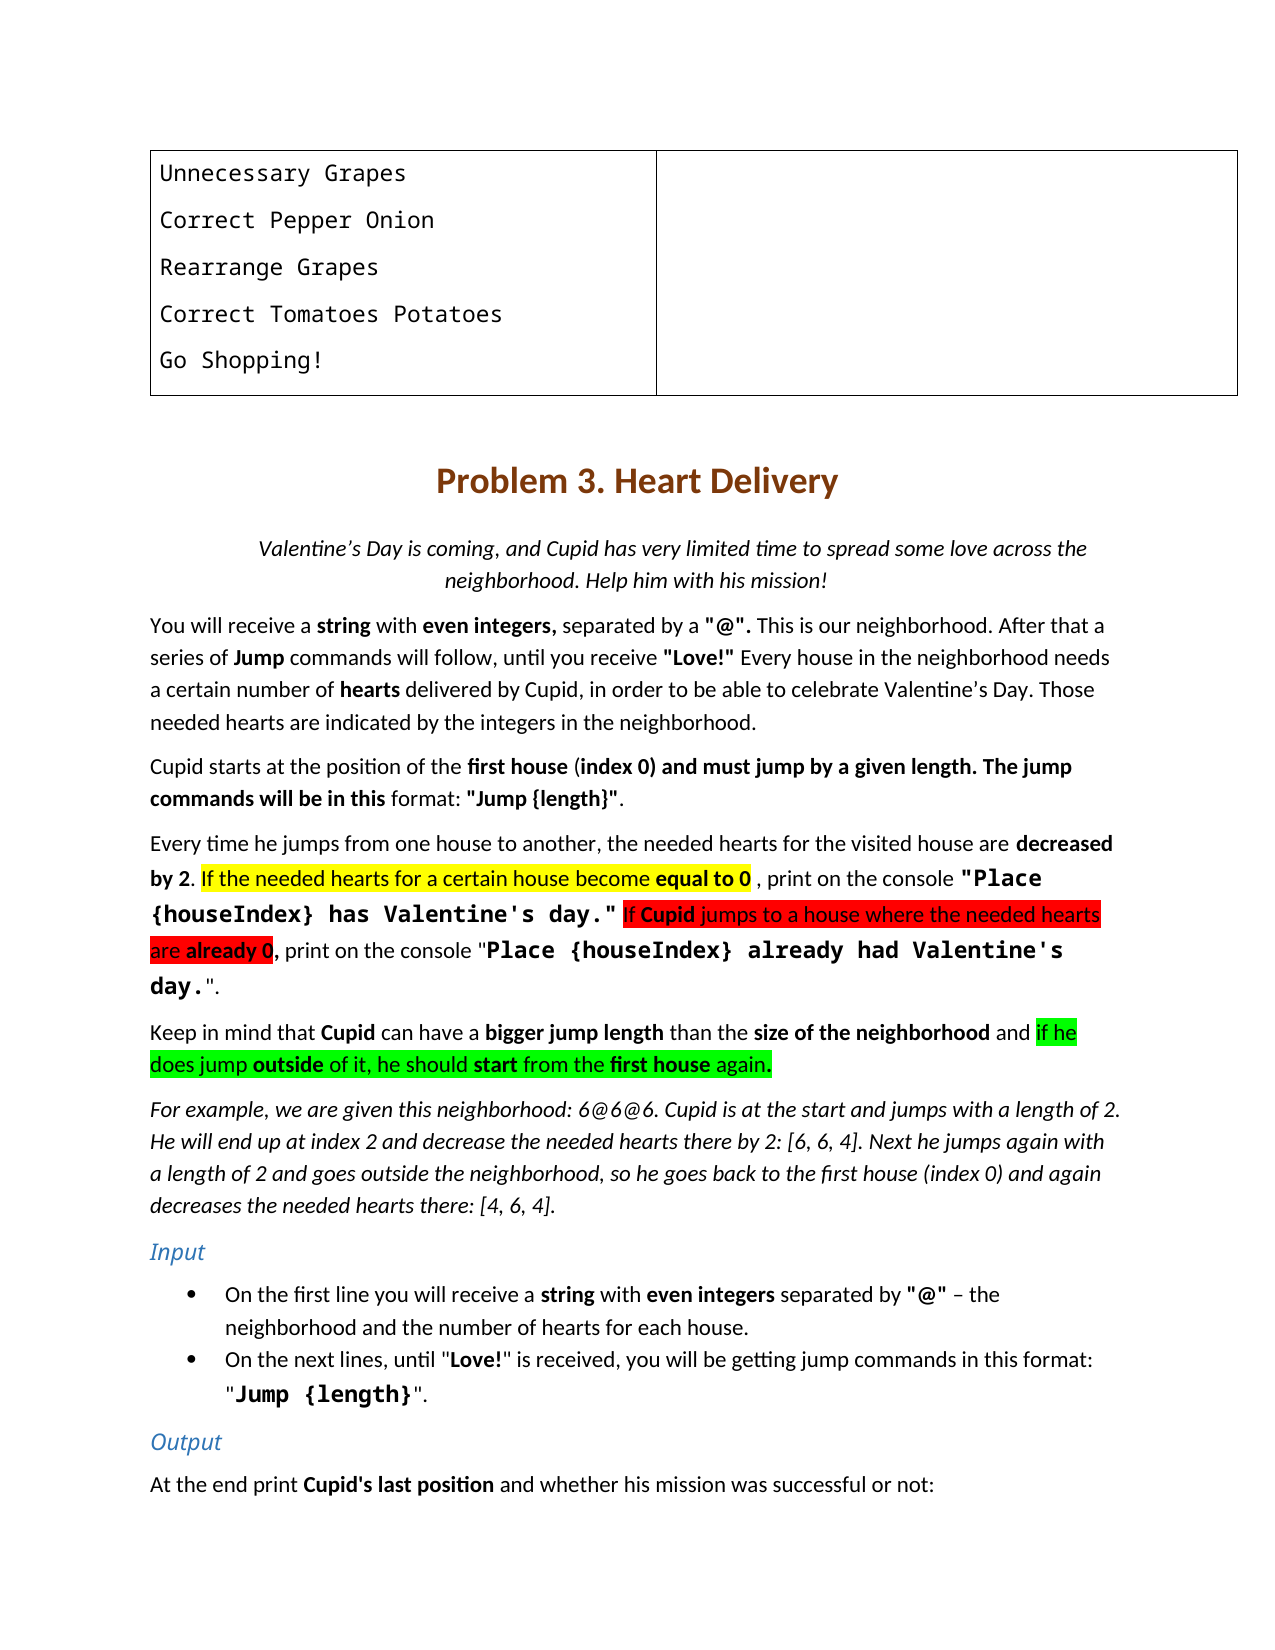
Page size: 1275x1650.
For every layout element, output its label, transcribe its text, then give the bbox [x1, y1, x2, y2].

subtitle Output [150, 1426, 1125, 1457]
text Every time he jumps from one house to another, the needed hearts for the visited house are decreased by 2. If the needed hearts for a certain house become equal to 0 , print on the console "Place {houseIndex} has Valentine's day." If Cupid jumps to a house where the needed hearts are already 0, print on the console "Place {houseIndex} already had Valentine's day.". [150, 829, 1125, 1001]
list On the next lines, until "Love!" is received, you will be getting jump commands in this format: "Jump {length}". [187, 1345, 1125, 1409]
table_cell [657, 151, 1237, 395]
text You will receive a string with even integers, separated by a "@". This is our neighborhood. After that a series of Jump commands will follow, until you receive "Love!" Every house in the neighborhood needs a certain number of hearts delivered by Cupid, in order to be able to celebrate Valentine’s Day. Those needed hearts are indicated by the integers in the neighborhood. [150, 611, 1125, 736]
list On the first line you will receive a string with even integers separated by "@" – the neighborhood and the number of hearts for each house. [187, 1281, 1125, 1341]
subtitle Problem 3. Heart Delivery [150, 457, 1125, 503]
text Valentine’s Day is coming, and Cupid has very limited time to spread some love across the neighborhood. Help him with his mission! [150, 534, 1125, 594]
text At the end print Cupid's last position and whether his mission was successful or not: [150, 1470, 1125, 1498]
text Cupid starts at the position of the first house (index 0) and must jump by a given length. The jump commands will be in this format: "Jump {length}". [150, 752, 1125, 813]
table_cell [151, 151, 656, 395]
subtitle Input [150, 1236, 1125, 1268]
text Keep in mind that Cupid can have a bigger jump length than the size of the neighborhood and if he does jump outside of it, he should start from the first house again. [150, 1018, 1125, 1078]
text For example, we are given this neighborhood: 6@6@6. Cupid is at the start and jumps with a length of 2. He will end up at index 2 and decrease the needed hearts there by 2: [6, 6, 4]. Next he jumps again with a length of 2 and goes outside the neighborhood, so he goes back to the first house (index 0) and again decreases the needed hearts there: [4, 6, 4]. [150, 1095, 1125, 1220]
